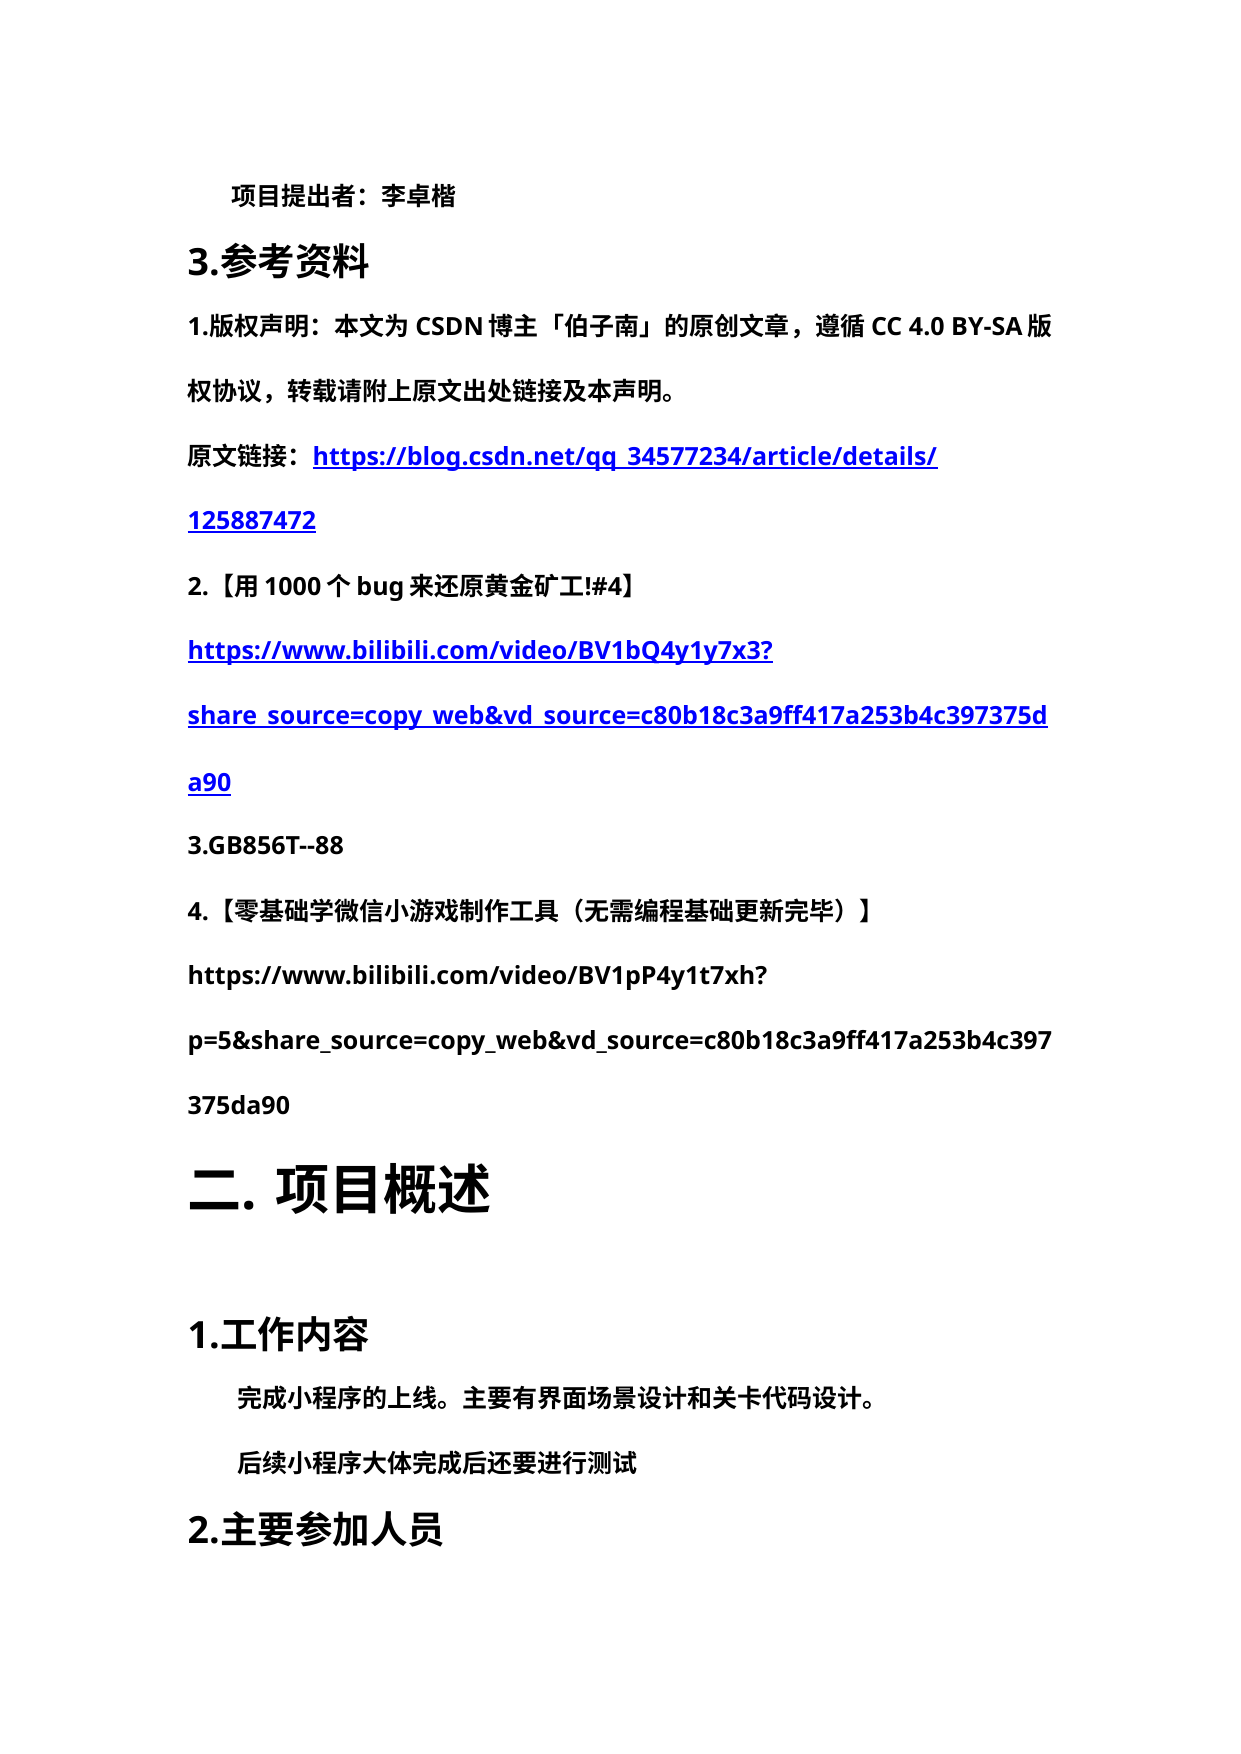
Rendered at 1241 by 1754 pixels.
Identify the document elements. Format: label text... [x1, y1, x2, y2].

list 主要参加人员 [187, 1494, 1053, 1559]
list 项目概述 [187, 1137, 1053, 1234]
list 完成小程序的上线。主要有界面场景设计和关卡代码设计。 [237, 1364, 1053, 1429]
list 项目提出者：李卓楷 [187, 162, 1053, 227]
list 参考资料 [187, 227, 1053, 292]
list 3.GB856T--88 [187, 812, 1053, 877]
list 原文链接：https://blog.csdn.net/qq_34577234/article/details/125887472 [187, 422, 1053, 552]
list 后续小程序大体完成后还要进行测试 [237, 1429, 1053, 1494]
list 4.【零基础学微信小游戏制作工具（无需编程基础更新完毕）】 https://www.bilibili.com/video/BV1pP4y1t7xh?p=5&share_source=copy_web&vd_source=c80b18c3a9ff417a253b4c397375da90 [187, 877, 1053, 1137]
list 2.【用1000个bug来还原黄金矿工!#4】 https://www.bilibili.com/video/BV1bQ4y1y7x3?share_source=copy_web&vd_source=c80b18c3a9ff417a253b4c397375da90 [187, 552, 1053, 812]
list 工作内容 [187, 1299, 1053, 1364]
list 1.版权声明：本文为CSDN博主「伯子南」的原创文章，遵循CC 4.0 BY-SA版权协议，转载请附上原文出处链接及本声明。 [187, 292, 1053, 422]
